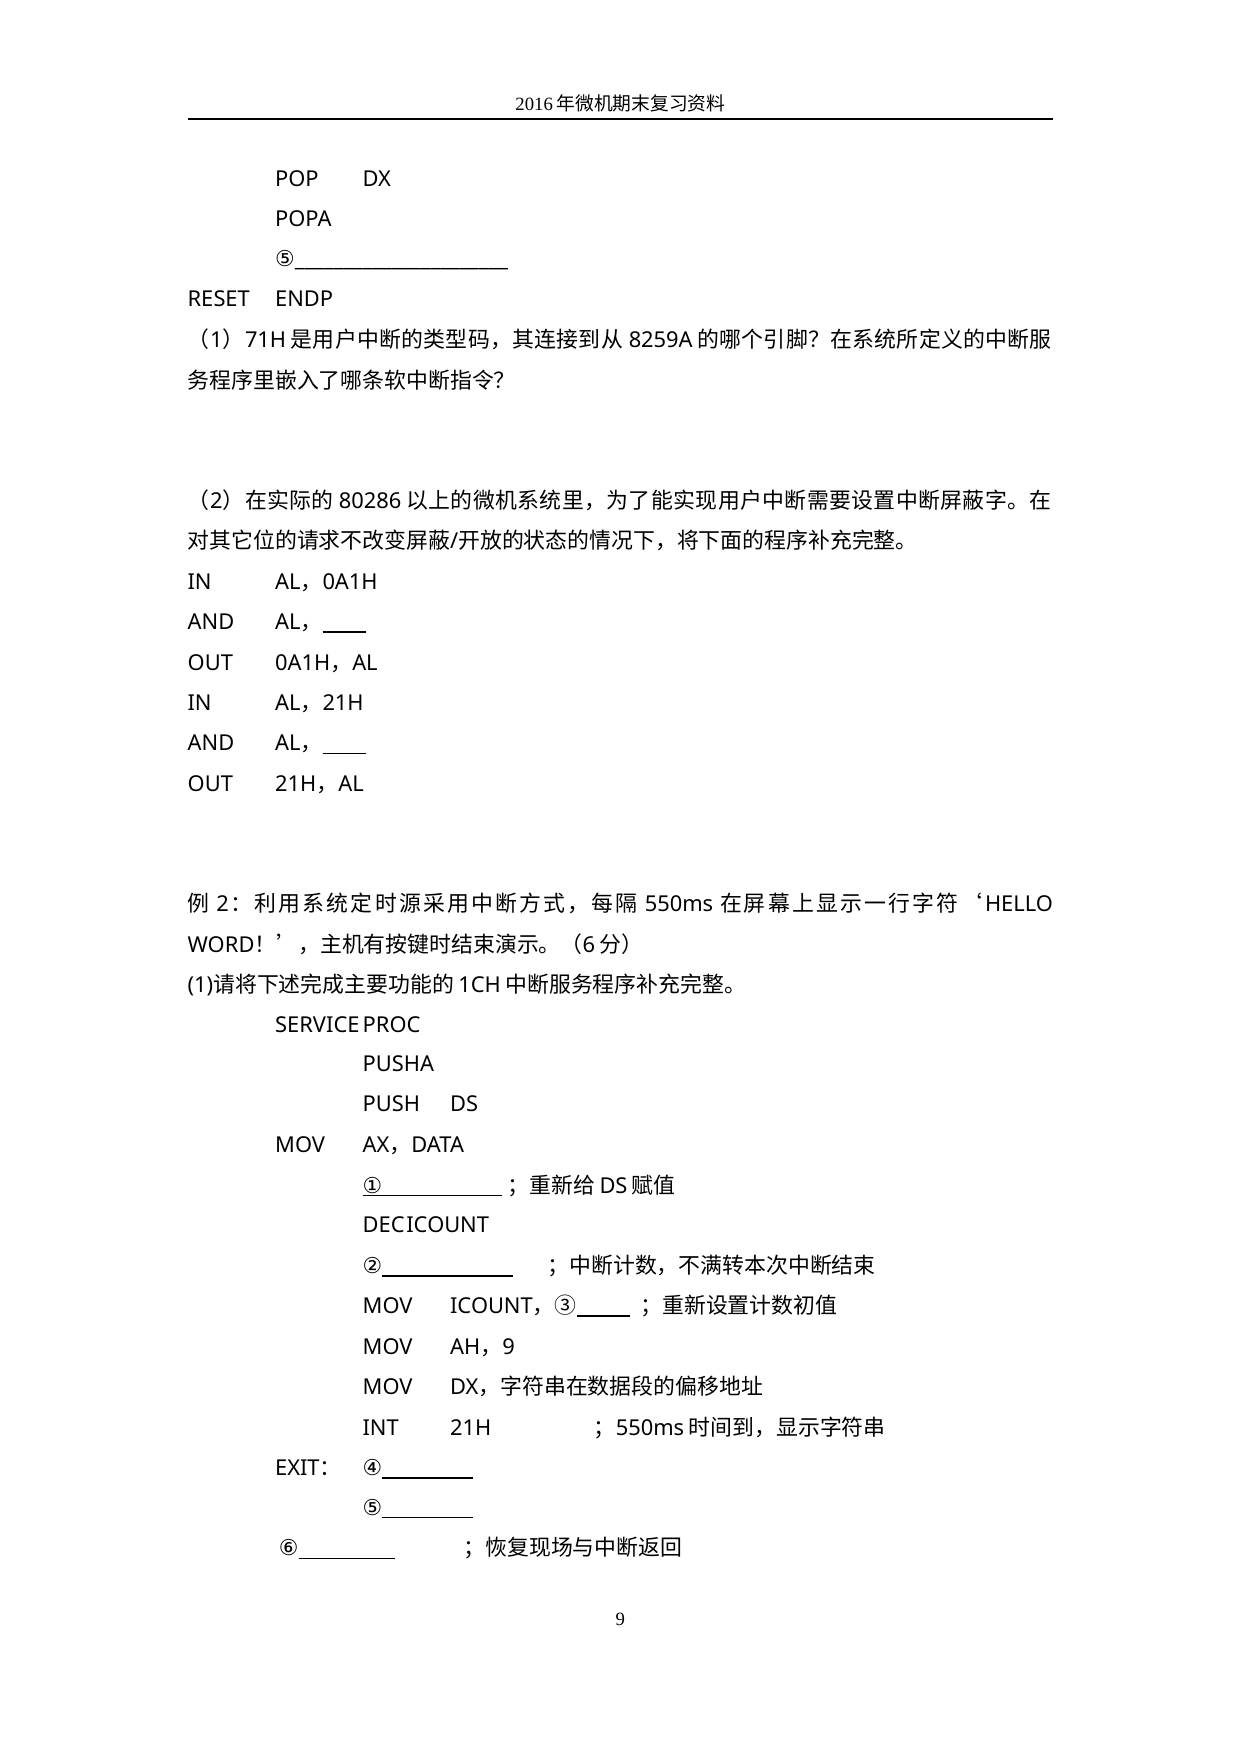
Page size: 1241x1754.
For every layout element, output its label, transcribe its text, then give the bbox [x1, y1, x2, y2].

text ② ；中断计数，不满转本次中断结束 [187, 1248, 1053, 1280]
text AND AL， [187, 725, 1053, 758]
text POP DX [231, 162, 1053, 194]
text （1）71H是用户中断的类型码，其连接到从的哪个引脚？在系统所定义的中断服务程序里嵌入了哪条软中断指令？ [187, 322, 1053, 395]
text 例2：利用系统定时源采用中断方式，每隔550ms在屏幕上显示一行字符‘HELLO WORD！’，主机有按键时结束演示。（6分） [187, 886, 1053, 959]
text PUSH DS [187, 1087, 1053, 1119]
text (1)请将下述完成主要功能的1CH中断服务程序补充完整。 [187, 967, 1053, 999]
text ⑤ [187, 1490, 1053, 1523]
text POPA [231, 202, 1053, 234]
text OUT 0A1H，AL [187, 644, 1053, 677]
text PUSHA [187, 1047, 1053, 1079]
text IN AL，21H [187, 685, 1053, 717]
text EXIT： ④ [187, 1450, 1053, 1482]
text ① ；重新给DS赋值 [362, 1167, 1053, 1200]
text AND AL， [187, 604, 1053, 636]
text OUT 21H，AL [187, 766, 1053, 798]
text SERVICE PROC [187, 1007, 1053, 1040]
text IN AL，1H [187, 563, 1053, 596]
text MOV AX，DATA [187, 1127, 1053, 1159]
text MOV DX，字符串在数据段的偏移地址 [187, 1369, 1053, 1401]
text MOV AH，9 [187, 1328, 1053, 1361]
text ⑥ ；恢复现场与中断返回 [187, 1530, 1053, 1562]
text （2）在实际的80286以上的微机系统里，为了能实现用户中断需要设置中断屏蔽字。在对其它位的请求不改变屏蔽/开放的状态的情况下，将下面的程序补充完整。 [187, 482, 1053, 556]
text INT 21H ；550ms时间到，显示字符串 [187, 1409, 1053, 1442]
text ⑤______________________ [231, 242, 1053, 274]
text RESET ENDP [187, 282, 1053, 314]
text MOV ICOUNT，③ ；重新设置计数初值 [187, 1288, 1053, 1321]
text DEC ICOUNT [187, 1208, 1053, 1240]
